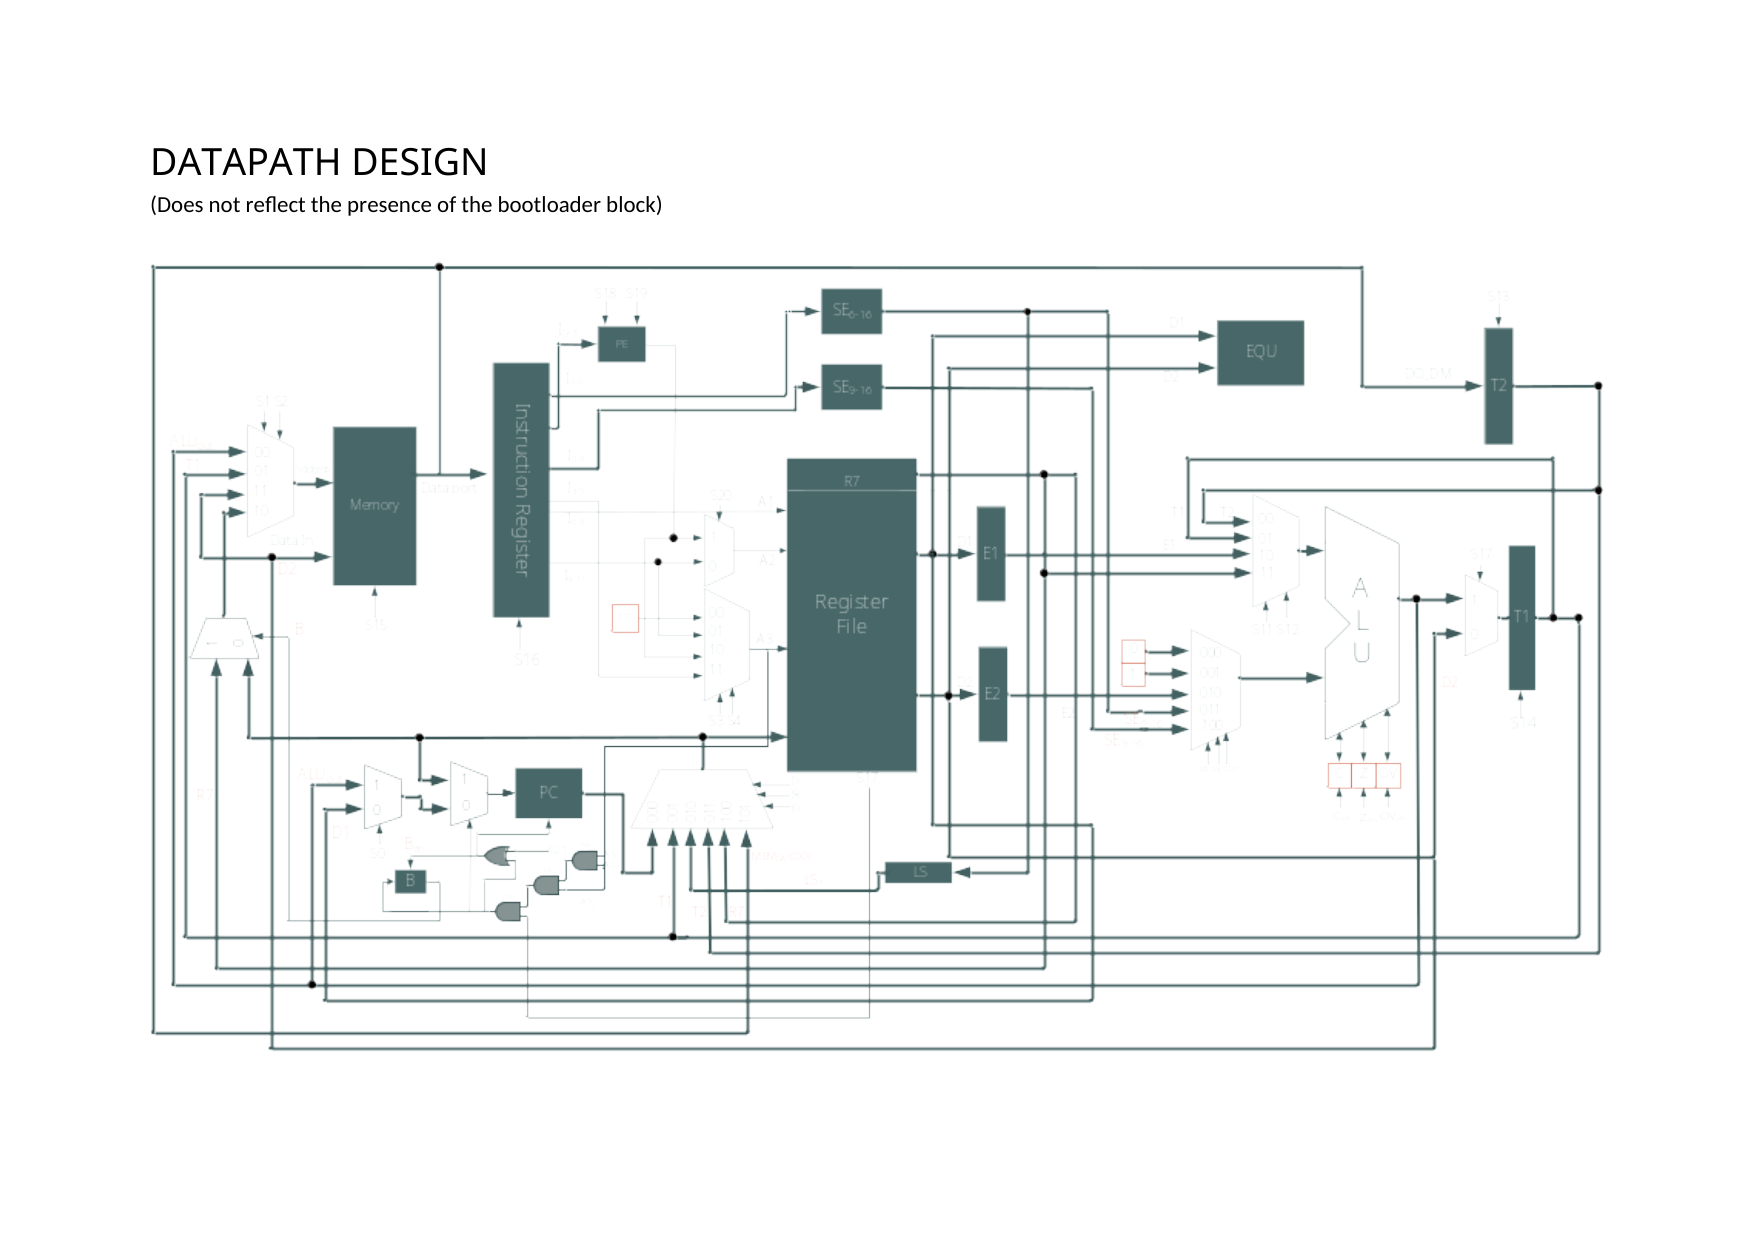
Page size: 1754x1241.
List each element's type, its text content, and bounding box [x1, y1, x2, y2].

subtitle Datapath Design [150, 135, 1604, 186]
text (Does not reflect the presence of the bootloader block) [150, 191, 1604, 219]
